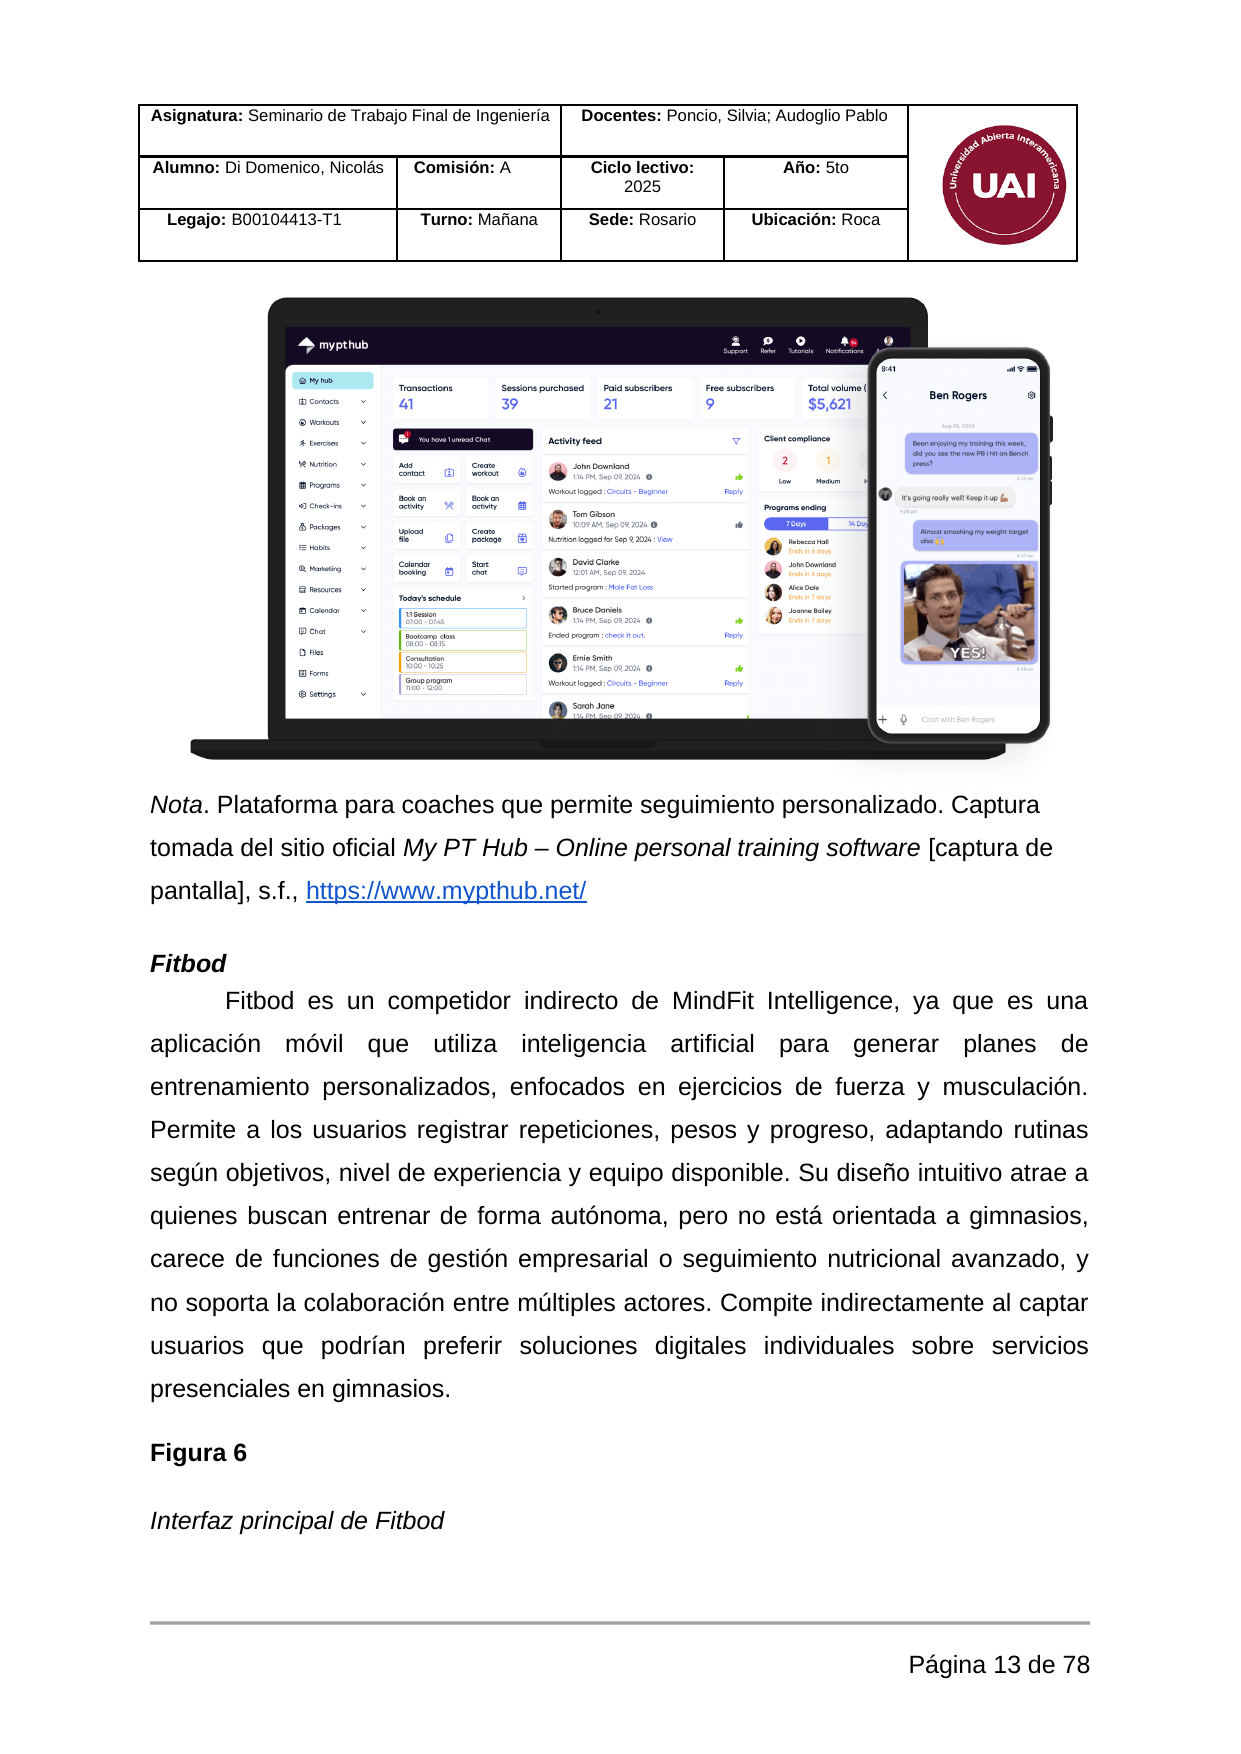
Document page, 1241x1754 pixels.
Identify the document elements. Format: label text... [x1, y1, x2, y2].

text Fitbod es un competidor indirecto de MindFit Intelligence, ya que es una aplicación móvil que utiliza inteligencia artificial para generar planes de entrenamiento personalizados, enfocados en ejercicios de fuerza y musculación. Permite a los usuarios registrar repeticiones, pesos y progreso, adaptando rutinas según objetivos, nivel de experiencia y equipo disponible. Su diseño intuitivo atrae a quienes buscan entrenar de forma autónoma, pero no está orientada a gimnasios, carece de funciones de gestión empresarial o seguimiento nutricional avanzado, y no soporta la colaboración entre múltiples actores. Compite indirectamente al captar usuarios que podrían preferir soluciones digitales individuales sobre servicios presenciales en gimnasios. [150, 986, 1090, 1402]
picture [150, 280, 1091, 791]
picture [939, 118, 1068, 248]
text Interfaz principal de Fitbod [150, 1506, 1090, 1534]
text Nota. Plataforma para coaches que permite seguimiento personalizado. Captura tomada del sitio oficial My PT Hub – Online personal training software [captura de pantalla], s.f., https://www.mypthub.net/ [150, 791, 1090, 905]
subtitle Fitbod [150, 948, 1090, 977]
text Figura 6 [150, 1438, 1090, 1466]
